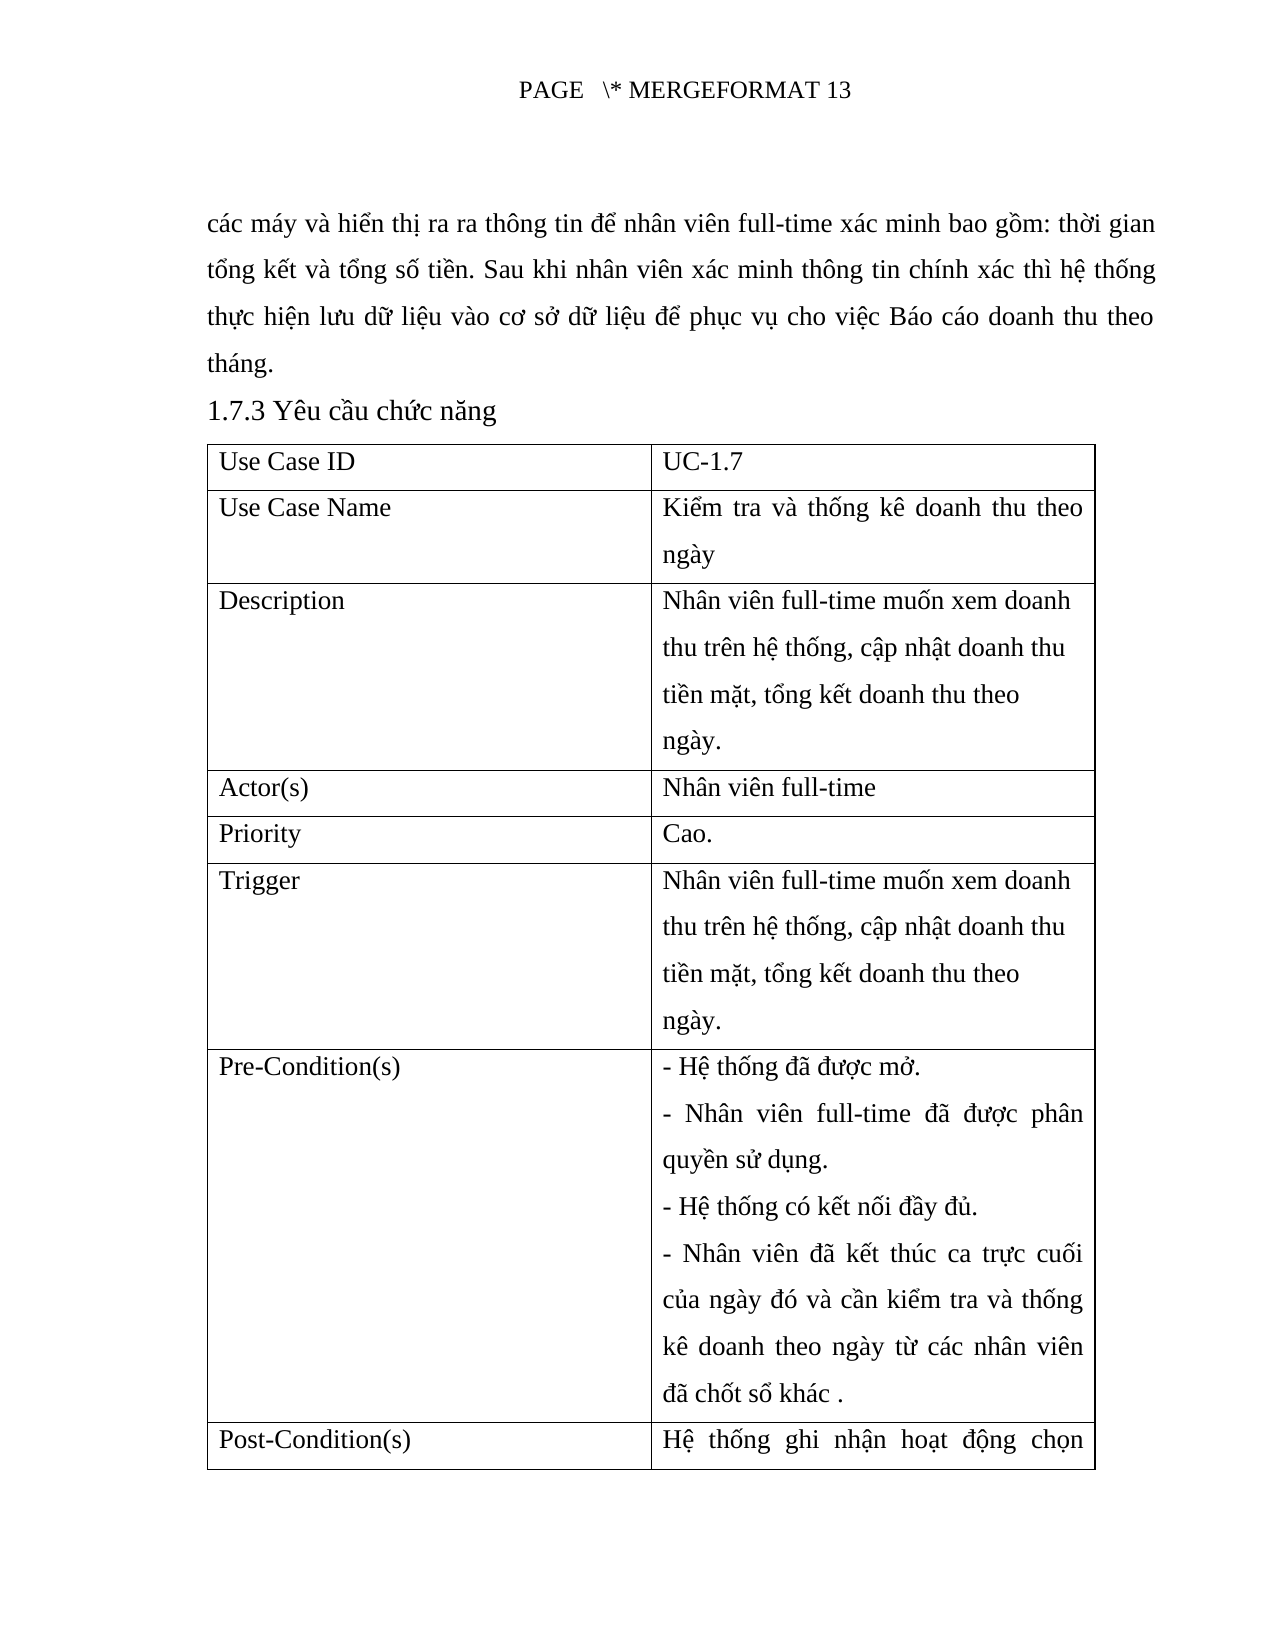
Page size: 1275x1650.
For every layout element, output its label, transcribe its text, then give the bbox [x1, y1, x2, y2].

table_cell Nhân viên full-time muốn xem doanh thu trên hệ thống, cập nhật doanh thu tiền mặt, tổng kết doanh thu theo ngày. [652, 864, 1094, 1049]
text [207, 207, 1157, 378]
table_header UC-1.7 [652, 445, 1094, 490]
text 1.7.3 Yêu cầu chức năng [207, 393, 1157, 427]
table_cell Post-Condition(s) [208, 1423, 651, 1469]
table_cell Pre-Condition(s) [208, 1050, 651, 1422]
table_cell Actor(s) [208, 771, 651, 816]
table_header Use Case ID [208, 445, 651, 490]
table_cell Cao. [652, 817, 1094, 863]
table_cell Nhân viên full-time muốn xem doanh thu trên hệ thống, cập nhật doanh thu tiền mặt, tổng kết doanh thu theo ngày. [652, 584, 1094, 770]
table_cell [652, 1423, 1094, 1469]
table_cell Nhân viên full-time [652, 771, 1094, 816]
table_cell Kiểm tra và thống kê doanh thu theo ngày [652, 491, 1094, 583]
table_cell Trigger [208, 864, 651, 1049]
table_cell Description [208, 584, 651, 770]
table_cell Use Case Name [208, 491, 651, 583]
table_cell - Hệ thống đã được mở. - Nhân viên full-time đã được phân quyền sử dụng. - Hệ thống có kết nối đầy đủ. - Nhân viên đã kết thúc ca trực cuối của ngày đó và cần kiểm tra và thống kê doanh theo ngày từ các nhân viên đã chốt sổ khác . [652, 1050, 1094, 1422]
table_cell Priority [208, 817, 651, 863]
